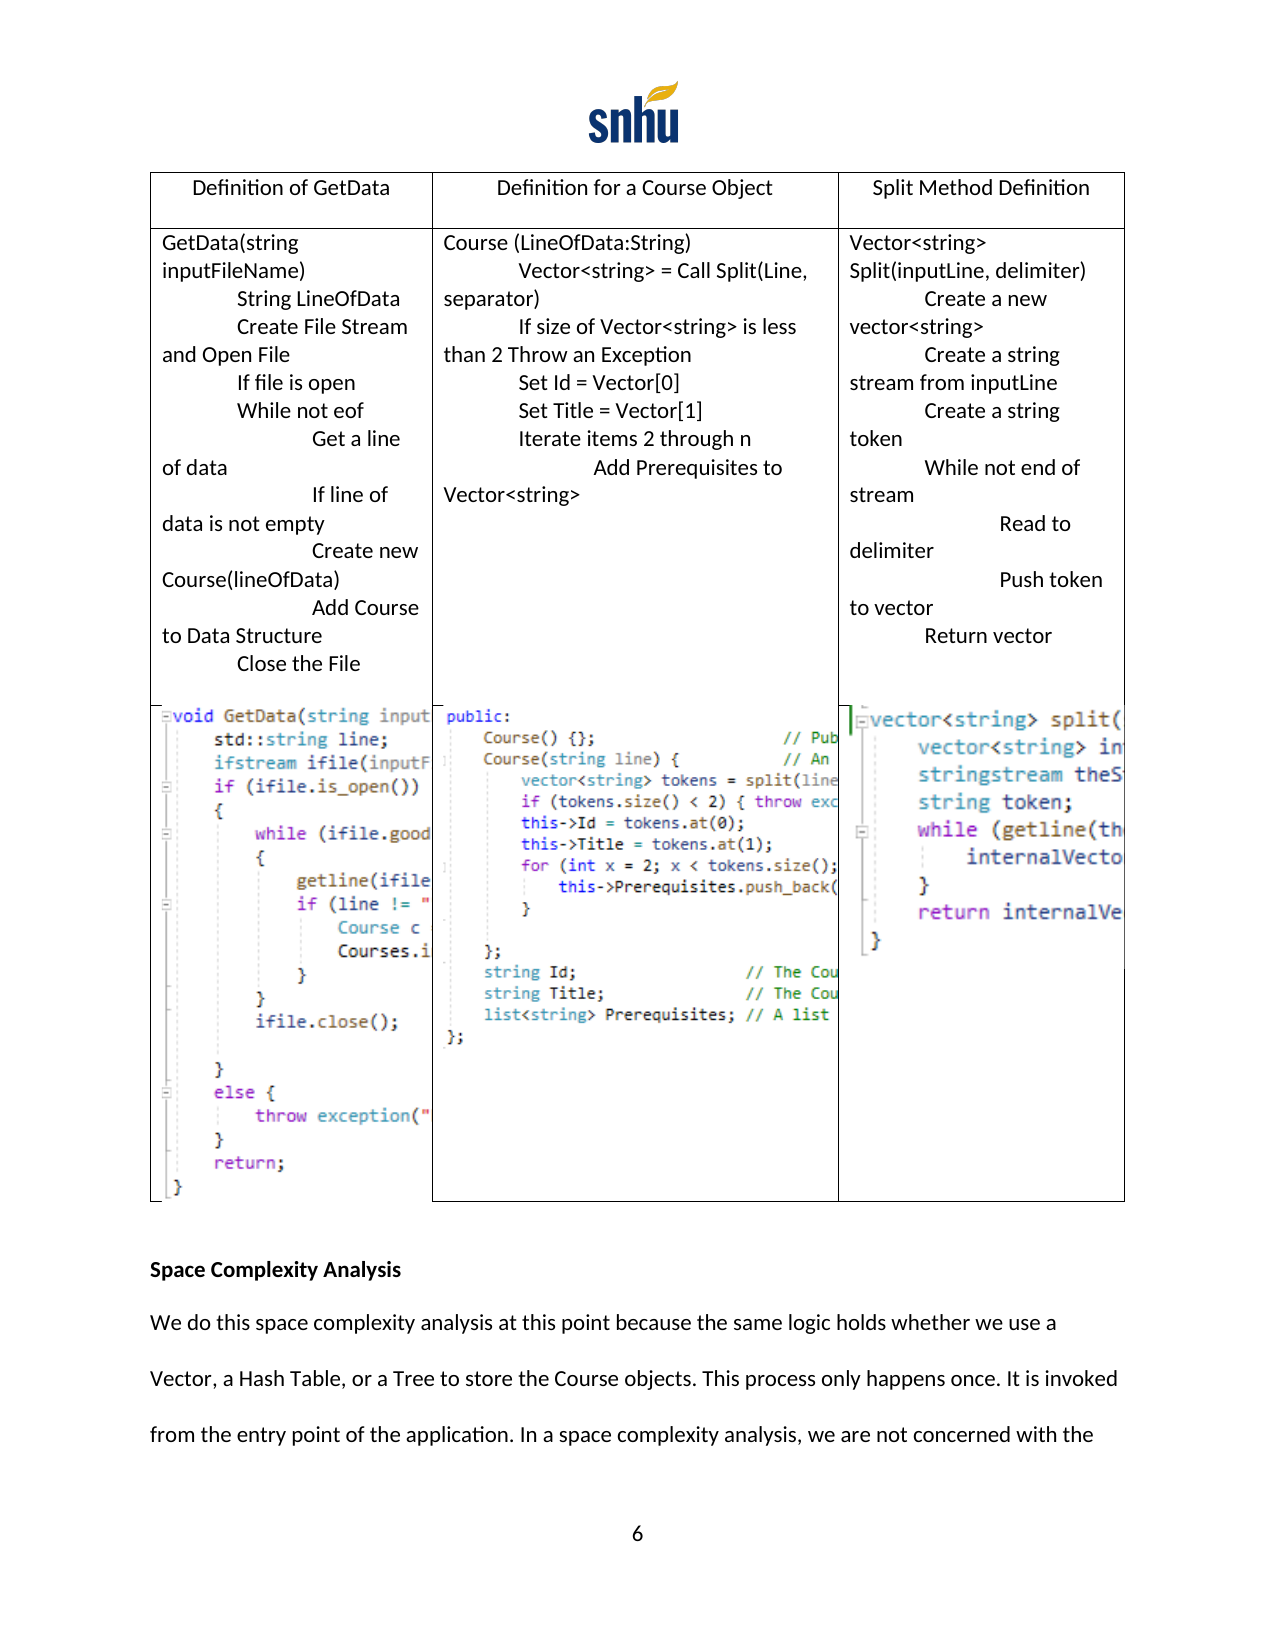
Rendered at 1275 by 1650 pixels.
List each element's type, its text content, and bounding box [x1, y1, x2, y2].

picture [443, 705, 838, 1053]
picture [568, 75, 707, 152]
picture [849, 705, 1125, 969]
table_header Split Method Definition [839, 173, 1124, 227]
text Space Complexity Analysis [150, 1255, 1125, 1283]
table_cell Vector<string> Split(inputLine, delimiter) Create a new vector<string> Create a string stream from inputLine Create a string token While not end of stream Read to delimiter Push token to vector Return vector [839, 229, 1124, 705]
table_cell [151, 706, 161, 1201]
table_header Definition of GetData [151, 173, 432, 227]
table_header Definition for a Course Object [433, 173, 838, 227]
table_cell [433, 706, 838, 1201]
table_cell [839, 706, 1124, 1201]
table_cell Course (LineOfData:String) Vector<string> = Call Split(Line, separator) If size of Vector<string> is less than 2 Throw an Exception Set Id = Vector[0] Set Title = Vector[1] Iterate items 2 through n Add Prerequisites to Vector<string> [433, 229, 838, 705]
table_cell GetData(string inputFileName) String LineOfData Create File Stream and Open File If file is open While not eof Get a line of data If line of data is not empty Create new Course(lineOfData) Add Course to Data Structure Close the File [151, 229, 432, 705]
picture [161, 705, 432, 1202]
